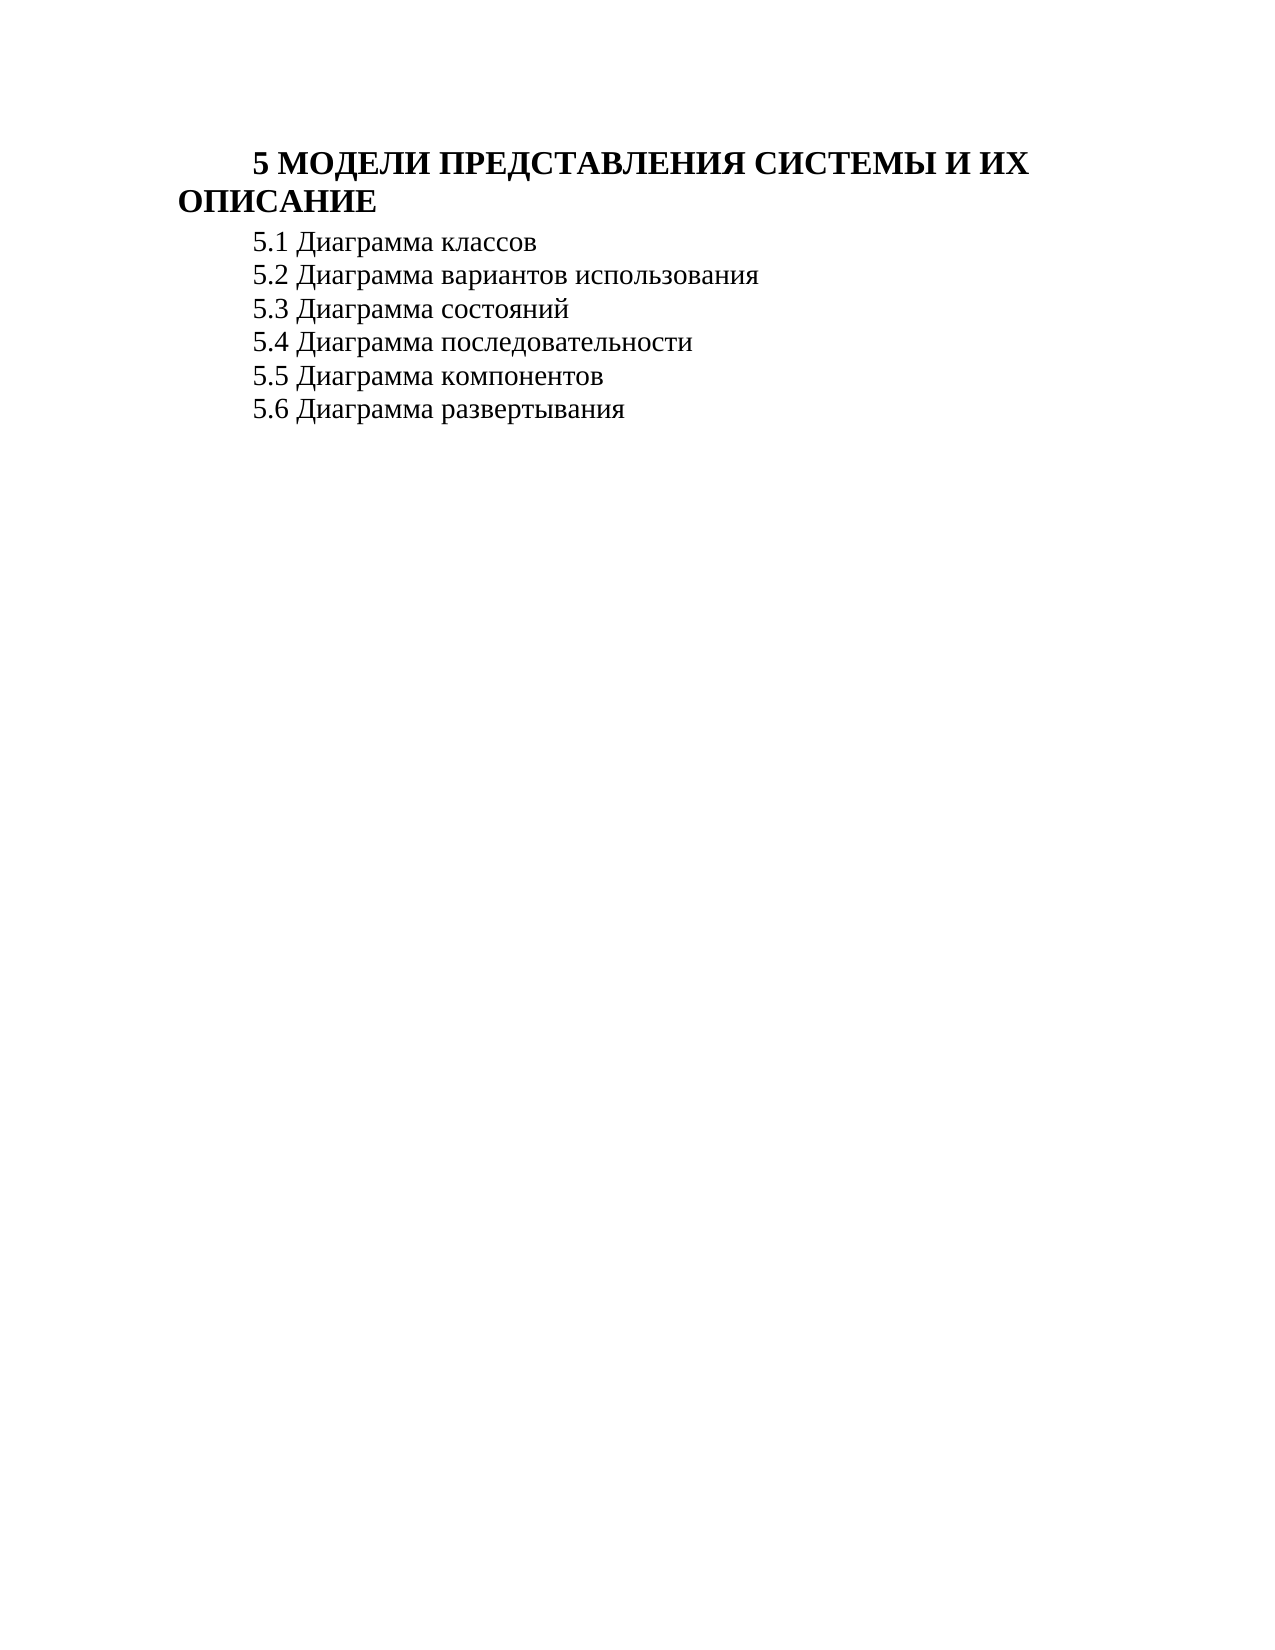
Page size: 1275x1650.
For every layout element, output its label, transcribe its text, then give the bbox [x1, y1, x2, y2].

subtitle 5.5 Диаграмма компонентов [177, 358, 1186, 392]
subtitle 5.6 Диаграмма развертывания [177, 392, 1186, 425]
subtitle 5.4 Диаграмма последовательности [177, 324, 1186, 358]
subtitle 5.2 Диаграмма вариантов использования [177, 257, 1186, 291]
subtitle 5 МОДЕЛИ ПРЕДСТАВЛЕНИЯ СИСТЕМЫ И ИХ ОПИСАНИЕ [177, 143, 1186, 220]
subtitle 5.3 Диаграмма состояний [177, 291, 1186, 324]
subtitle 5.1 Диаграмма классов [177, 224, 1186, 257]
